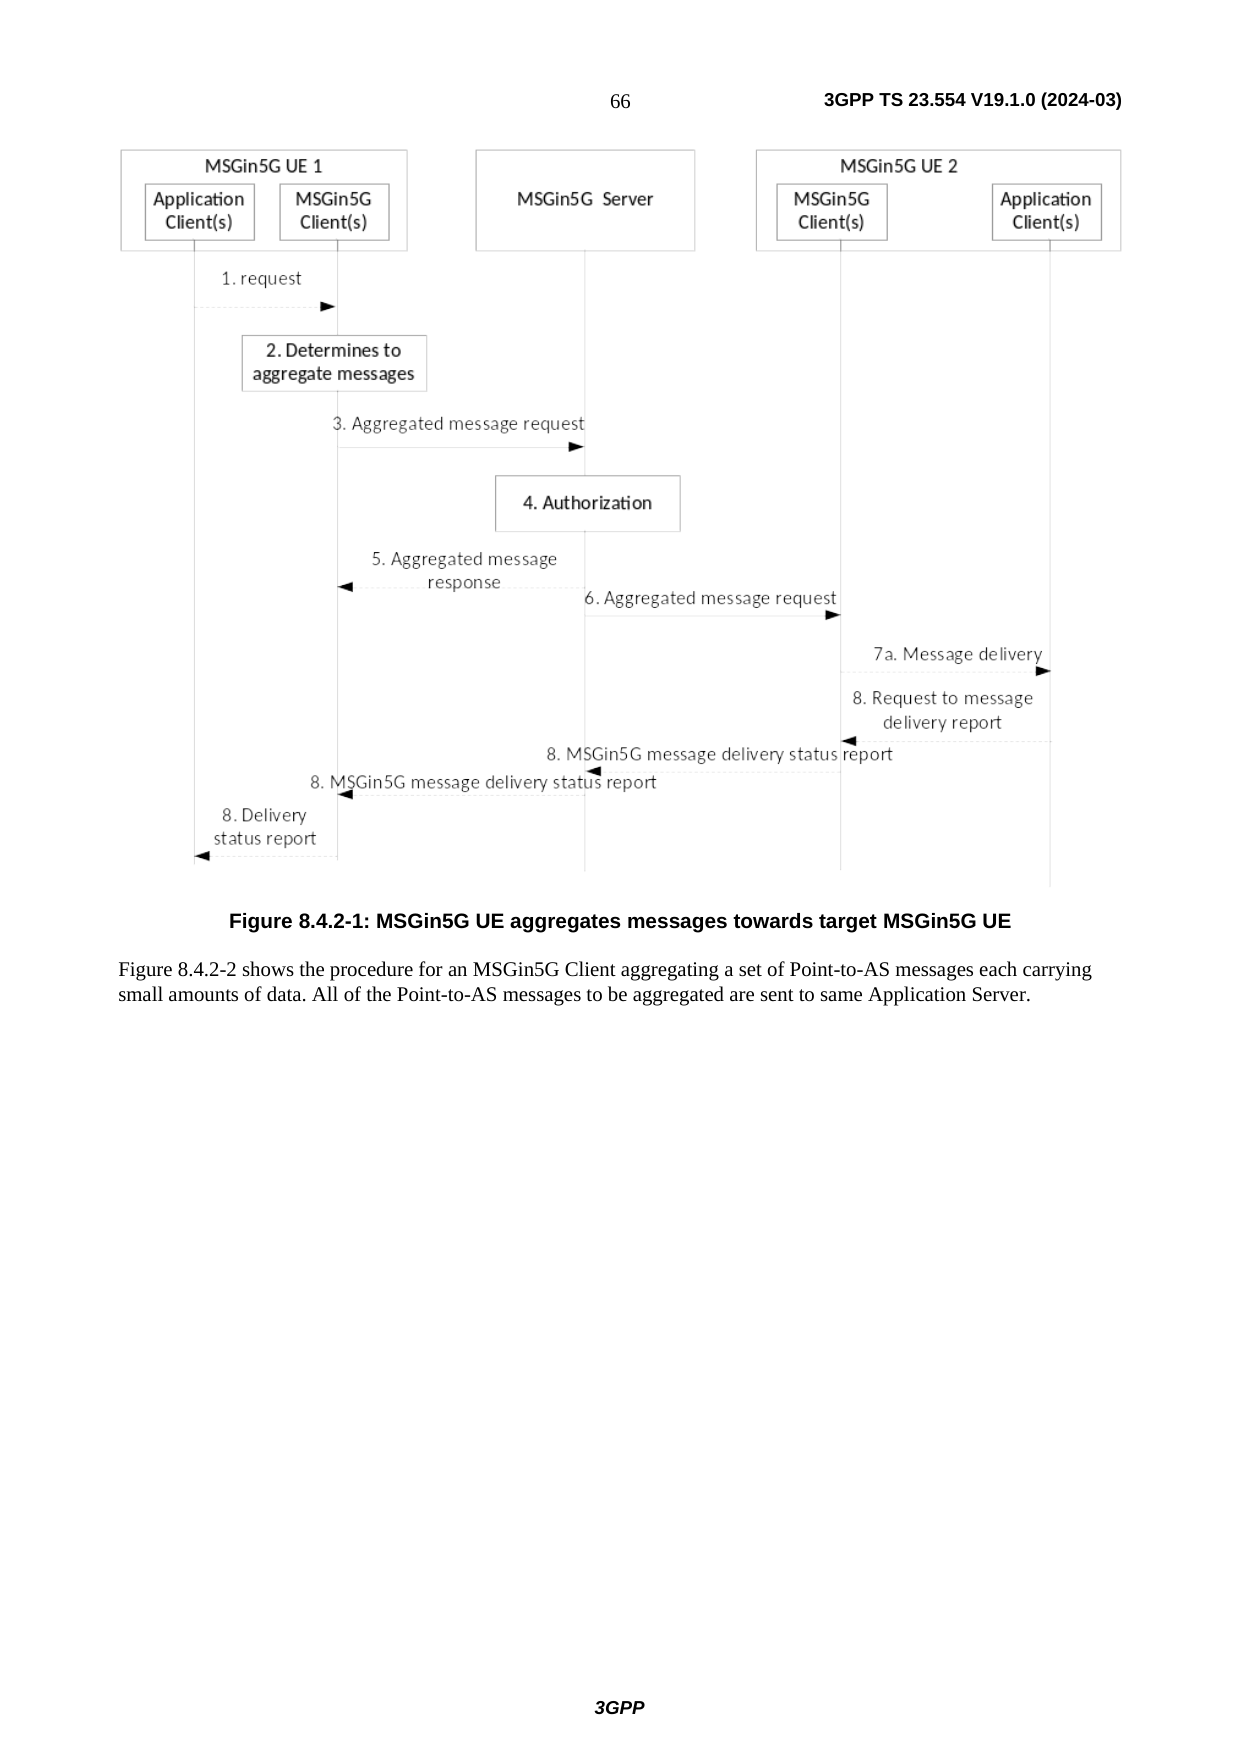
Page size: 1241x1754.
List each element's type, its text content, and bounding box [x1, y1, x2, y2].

text Figure 8.4.2-1: MSGin5G UE aggregates messages towards target MSGin5G UE [118, 908, 1122, 932]
text Figure 8.4.2-2 shows the procedure for an MSGin5G Client aggregating a set of Point-to-AS messages each carrying small amounts of data. All of the Point-to-AS messages to be aggregated are sent to same Application Server. [118, 957, 1122, 1006]
